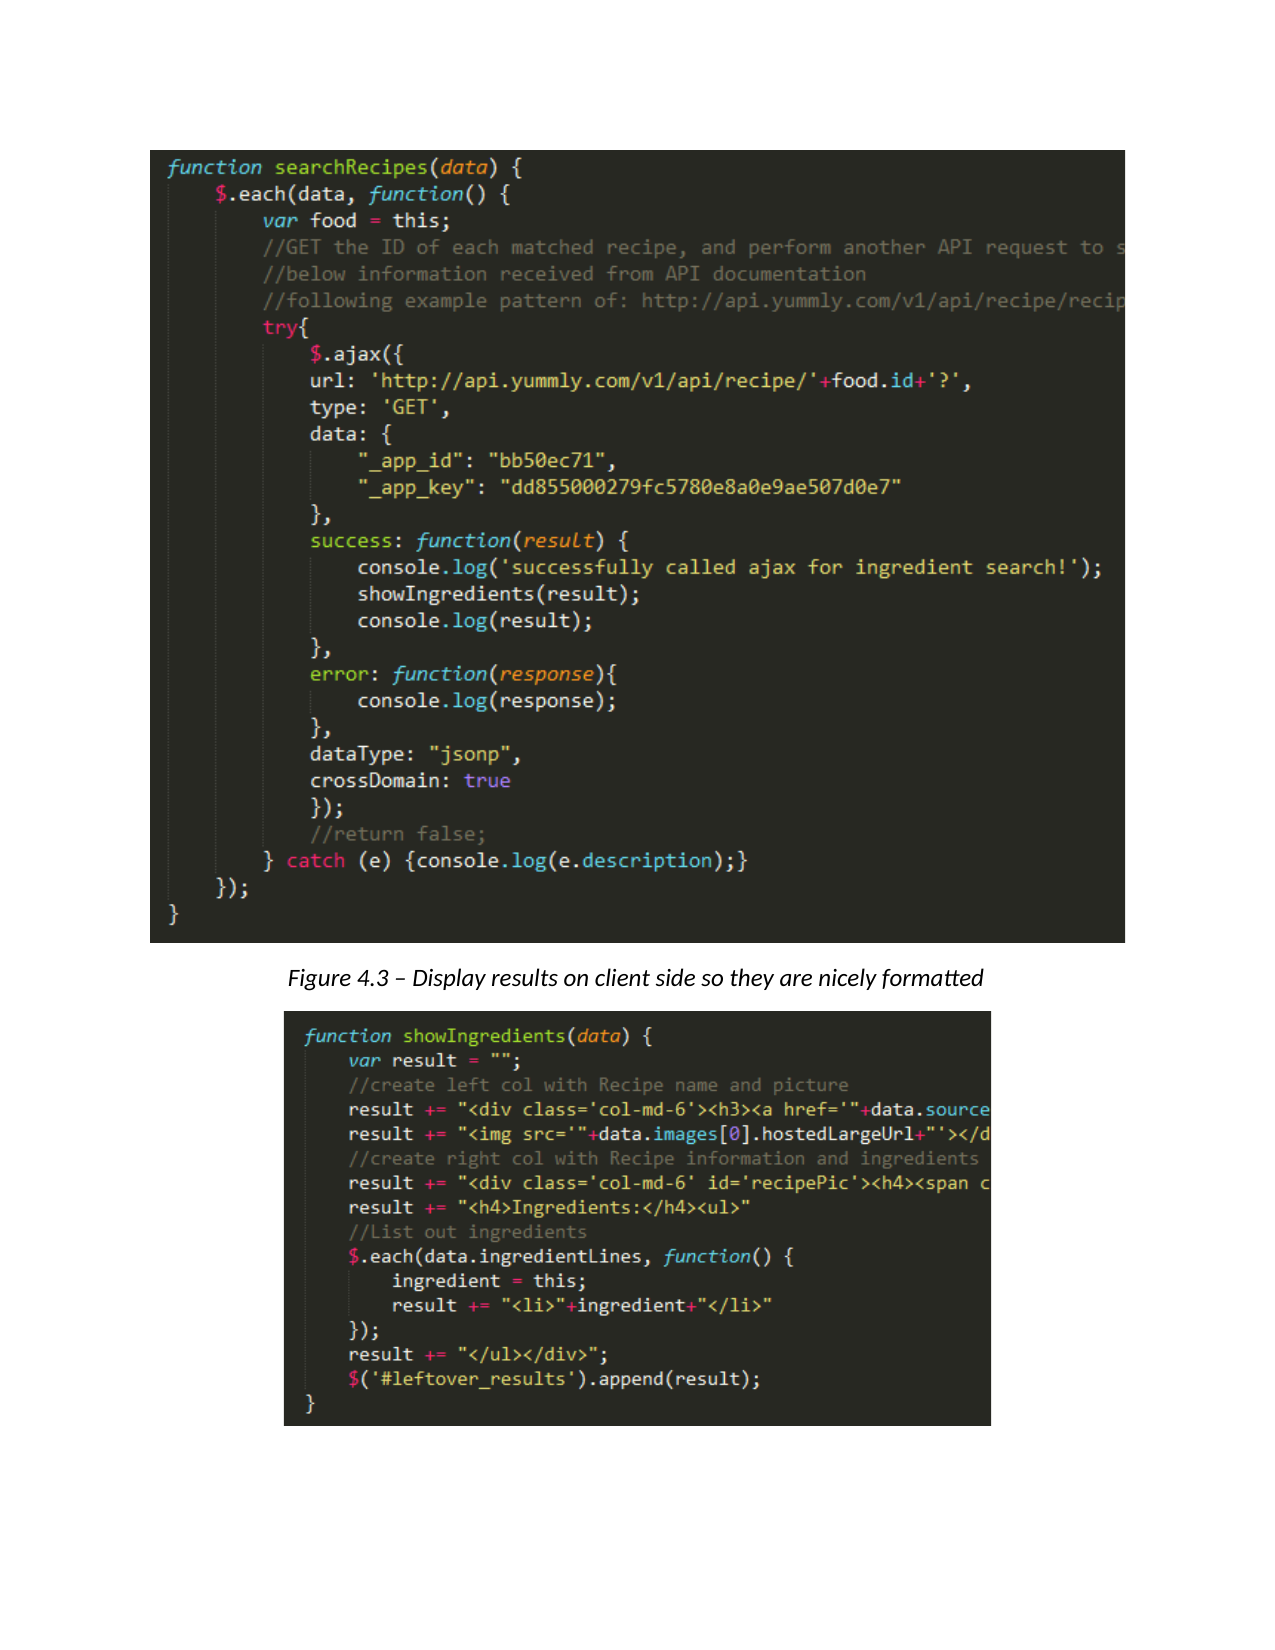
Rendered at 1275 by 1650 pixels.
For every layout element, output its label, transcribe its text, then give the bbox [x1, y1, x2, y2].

picture [150, 150, 1125, 943]
picture [283, 1011, 992, 1426]
text Figure 4.3 – Display results on client side so they are nicely formatted [150, 962, 1125, 993]
